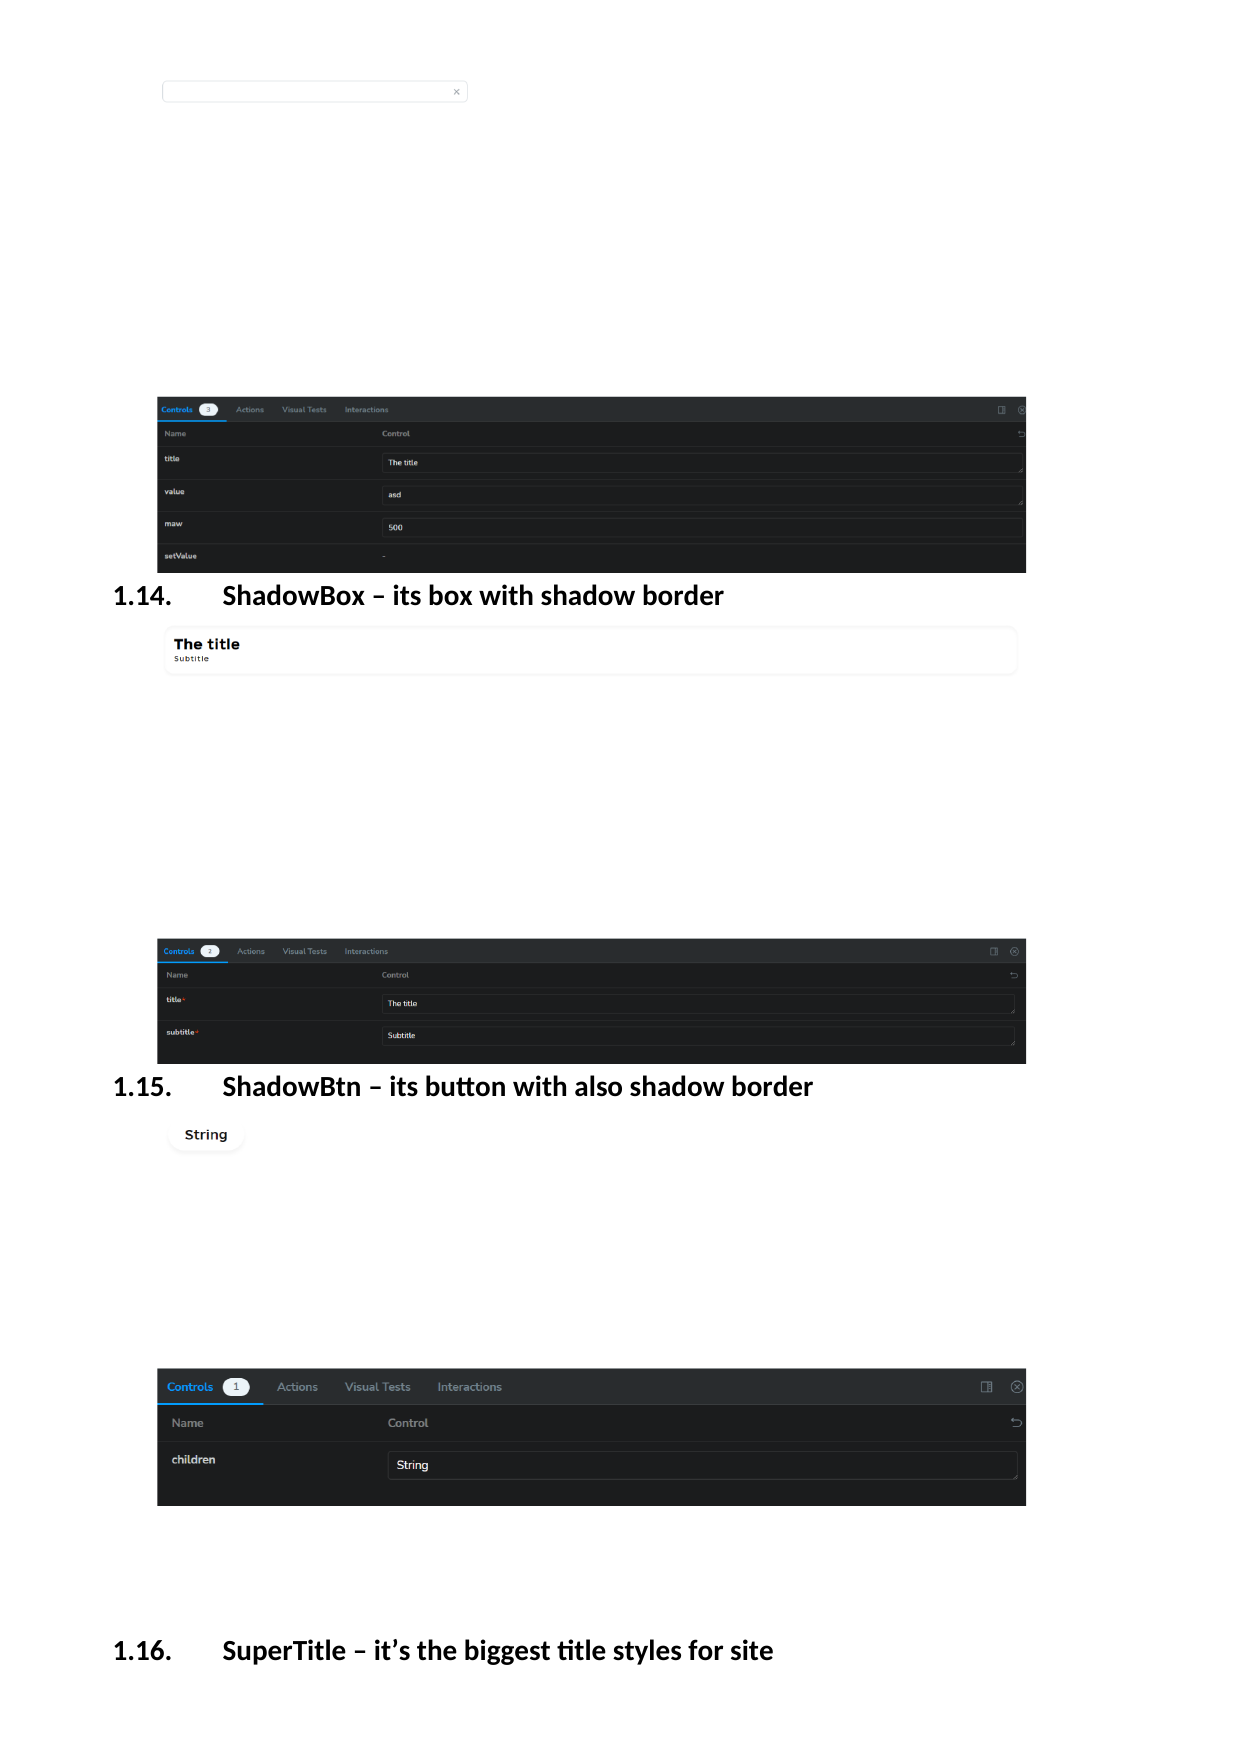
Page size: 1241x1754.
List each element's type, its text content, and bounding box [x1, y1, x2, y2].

picture [157, 1108, 1027, 1506]
list ShadowBtn – its button with also shadow border [112, 1068, 1165, 1103]
list SuperTitle – it’s the biggest title styles for site [112, 1632, 1165, 1668]
picture [157, 75, 1027, 573]
list ShadowBox – its box with shadow border [112, 577, 1165, 613]
picture [157, 617, 1027, 1064]
